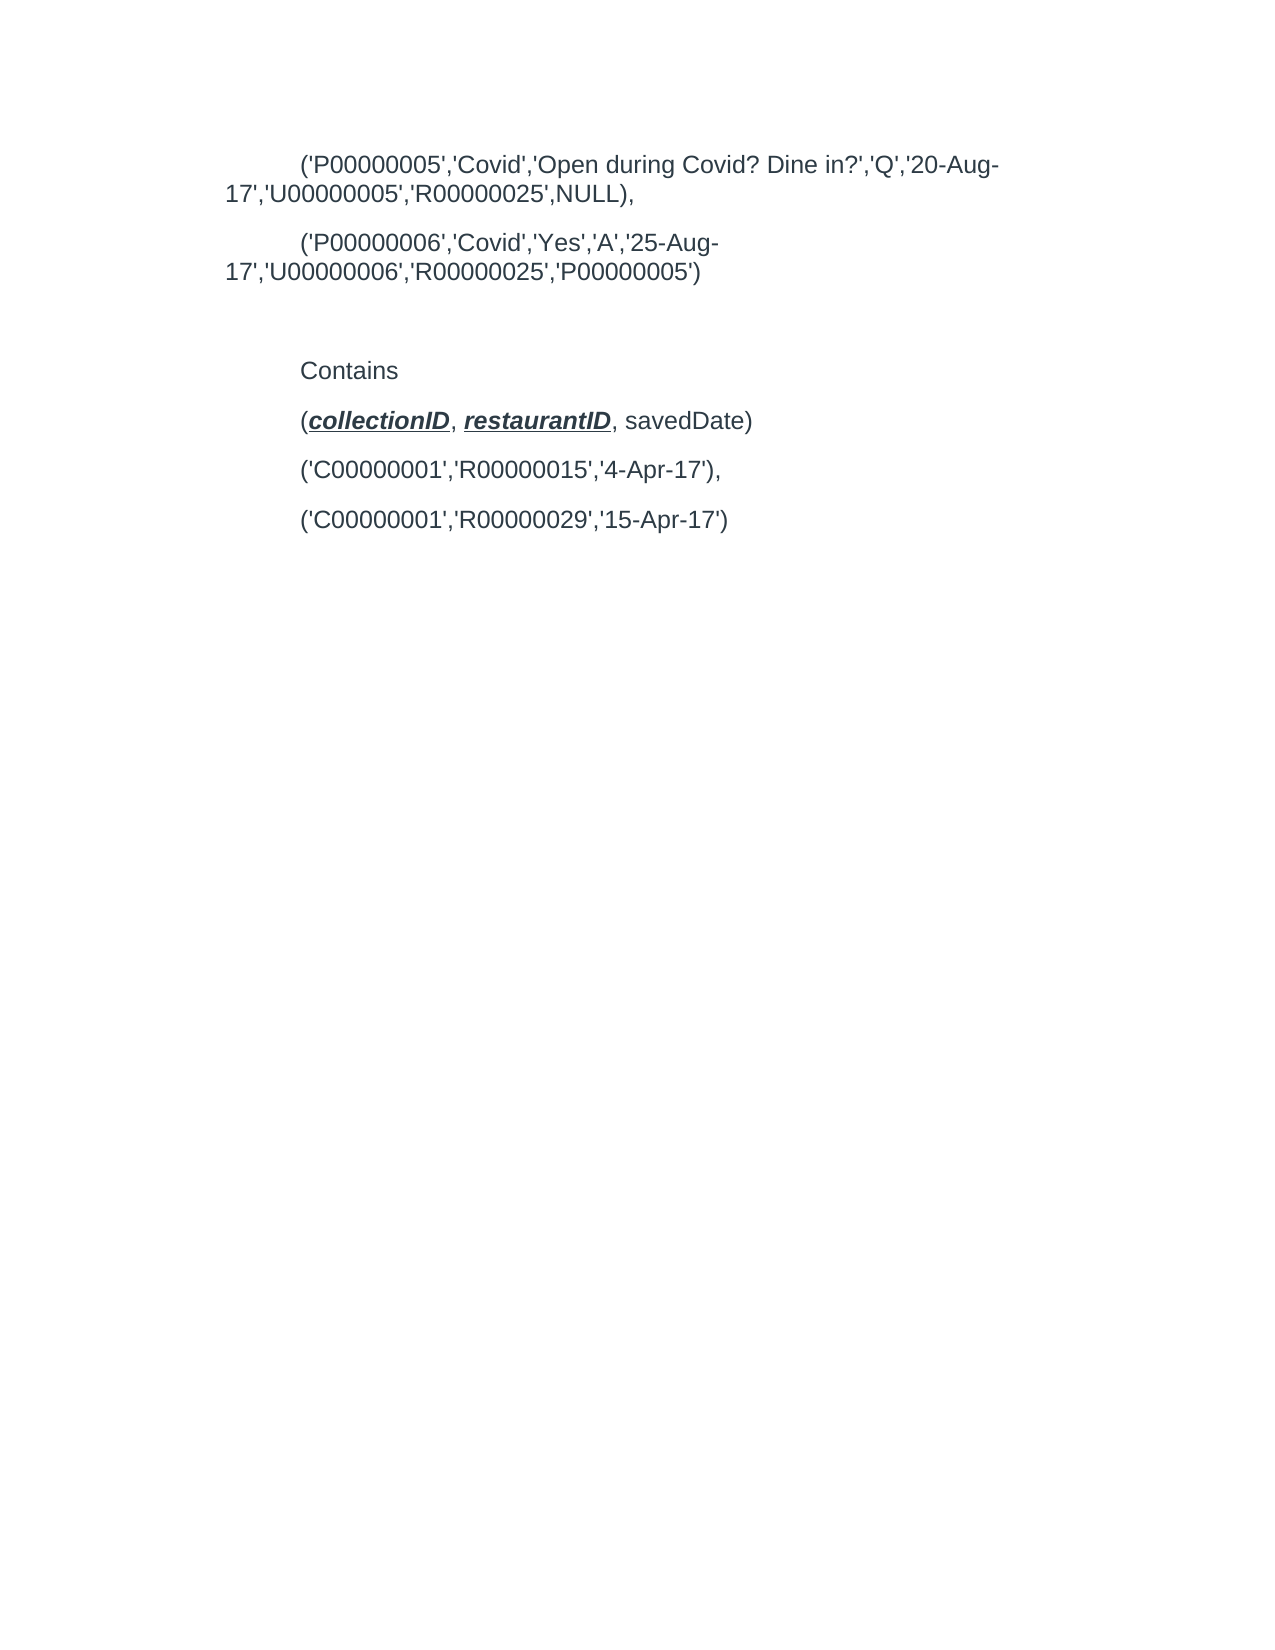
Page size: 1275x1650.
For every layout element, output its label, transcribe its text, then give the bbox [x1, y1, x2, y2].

text ('P00000005','Covid','Open during Covid? Dine in?','Q','20-Aug-17','U00000005','R00000025',NULL), [225, 150, 1125, 207]
text ('P00000006','Covid','Yes','A','25-Aug-17','U00000006','R00000025','P00000005') [225, 228, 1125, 286]
text Contains [225, 356, 1125, 385]
text ('C00000001','R00000029','15-Apr-17') [225, 505, 1125, 534]
text (collectionID, restaurantID, savedDate) [225, 406, 1125, 434]
text ('C00000001','R00000015','4-Apr-17'), [225, 455, 1125, 484]
